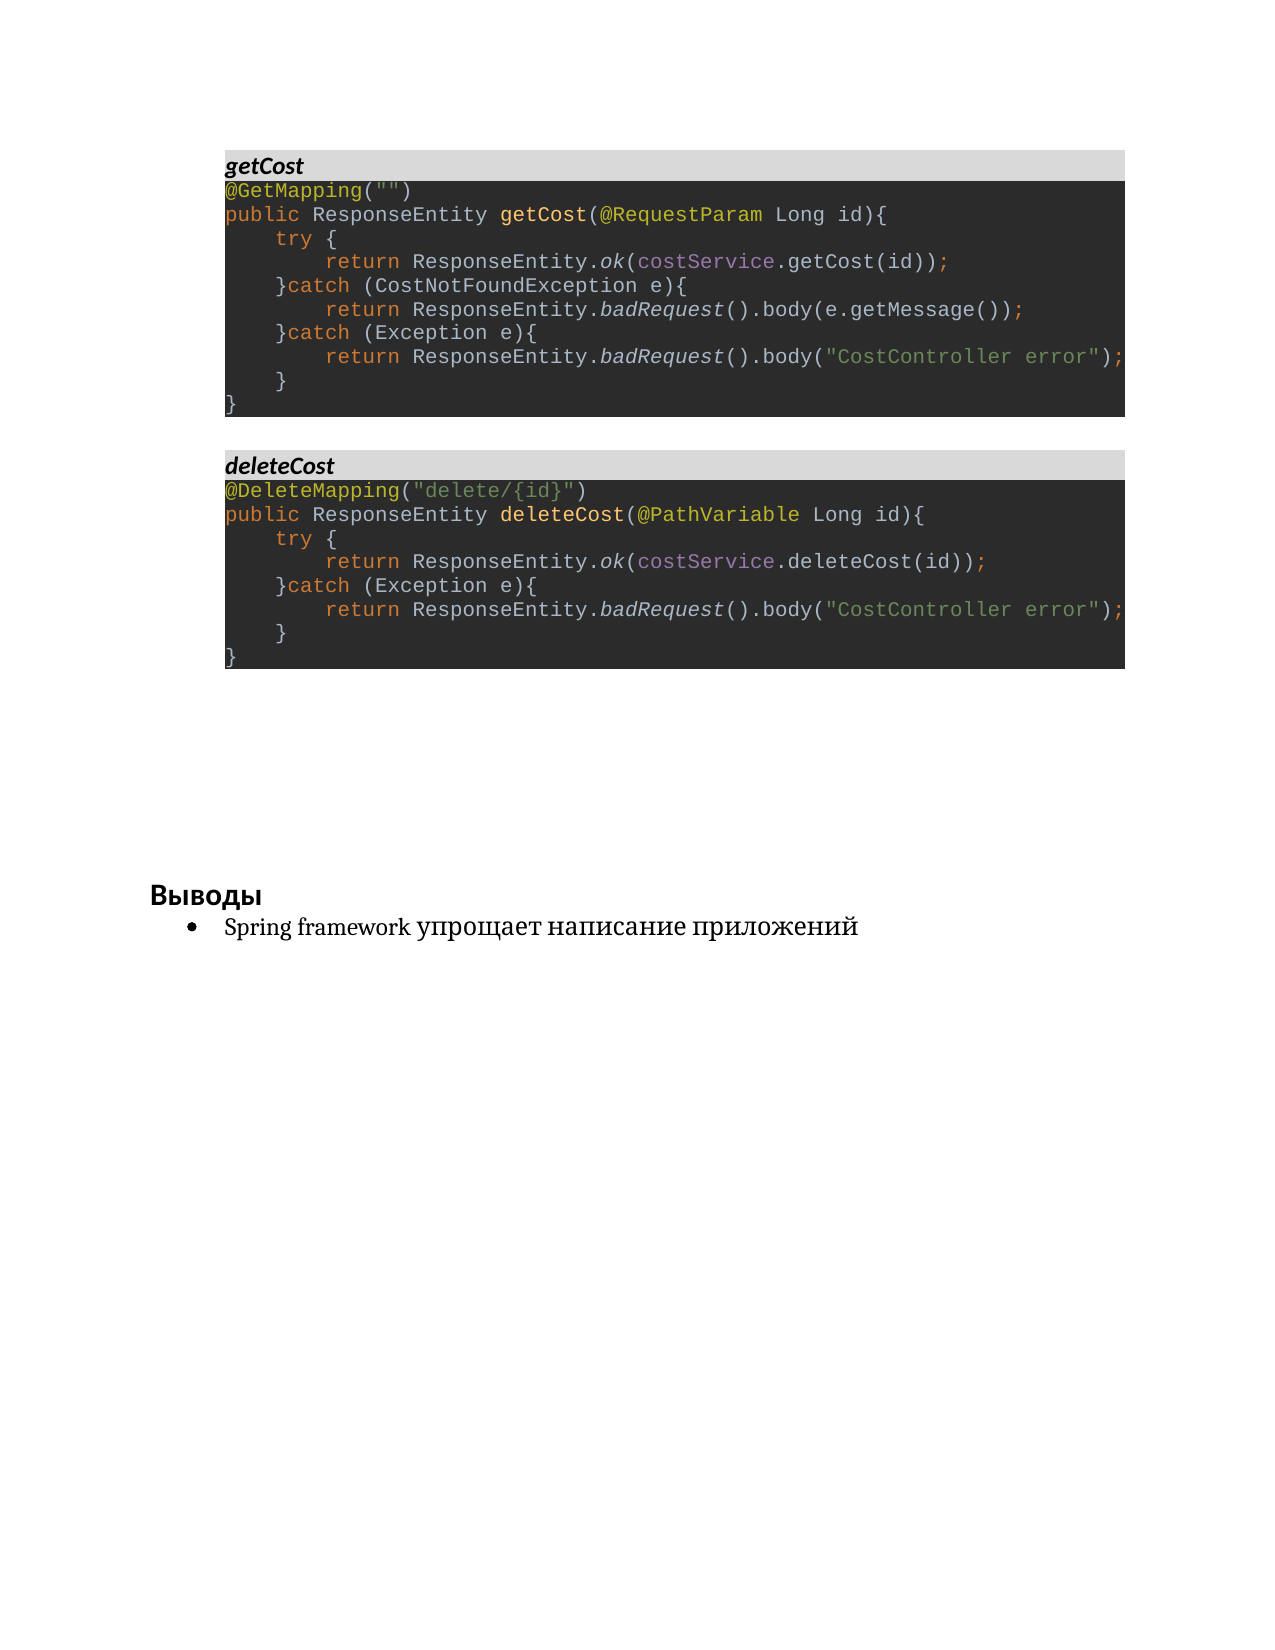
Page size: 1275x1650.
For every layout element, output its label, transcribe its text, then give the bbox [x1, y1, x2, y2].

subtitle getCost [225, 150, 1125, 181]
text @DeleteMapping("delete/{id}") public ResponseEntity deleteCost(@PathVariable Long id){ try { return ResponseEntity.ok(costService.deleteCost(id)); }catch (Exception e){ return ResponseEntity.badRequest().body("CostController error"); } } [225, 480, 1125, 669]
subtitle Выводы [150, 875, 1125, 913]
subtitle deleteCost [225, 450, 1125, 480]
text @GetMapping("") public ResponseEntity getCost(@RequestParam Long id){ try { return ResponseEntity.ok(costService.getCost(id)); }catch (CostNotFoundException e){ return ResponseEntity.badRequest().body(e.getMessage()); }catch (Exception e){ return ResponseEntity.badRequest().body("CostController error"); } } [225, 181, 1125, 417]
list Spring framework упрощает написание приложений [187, 913, 1125, 942]
